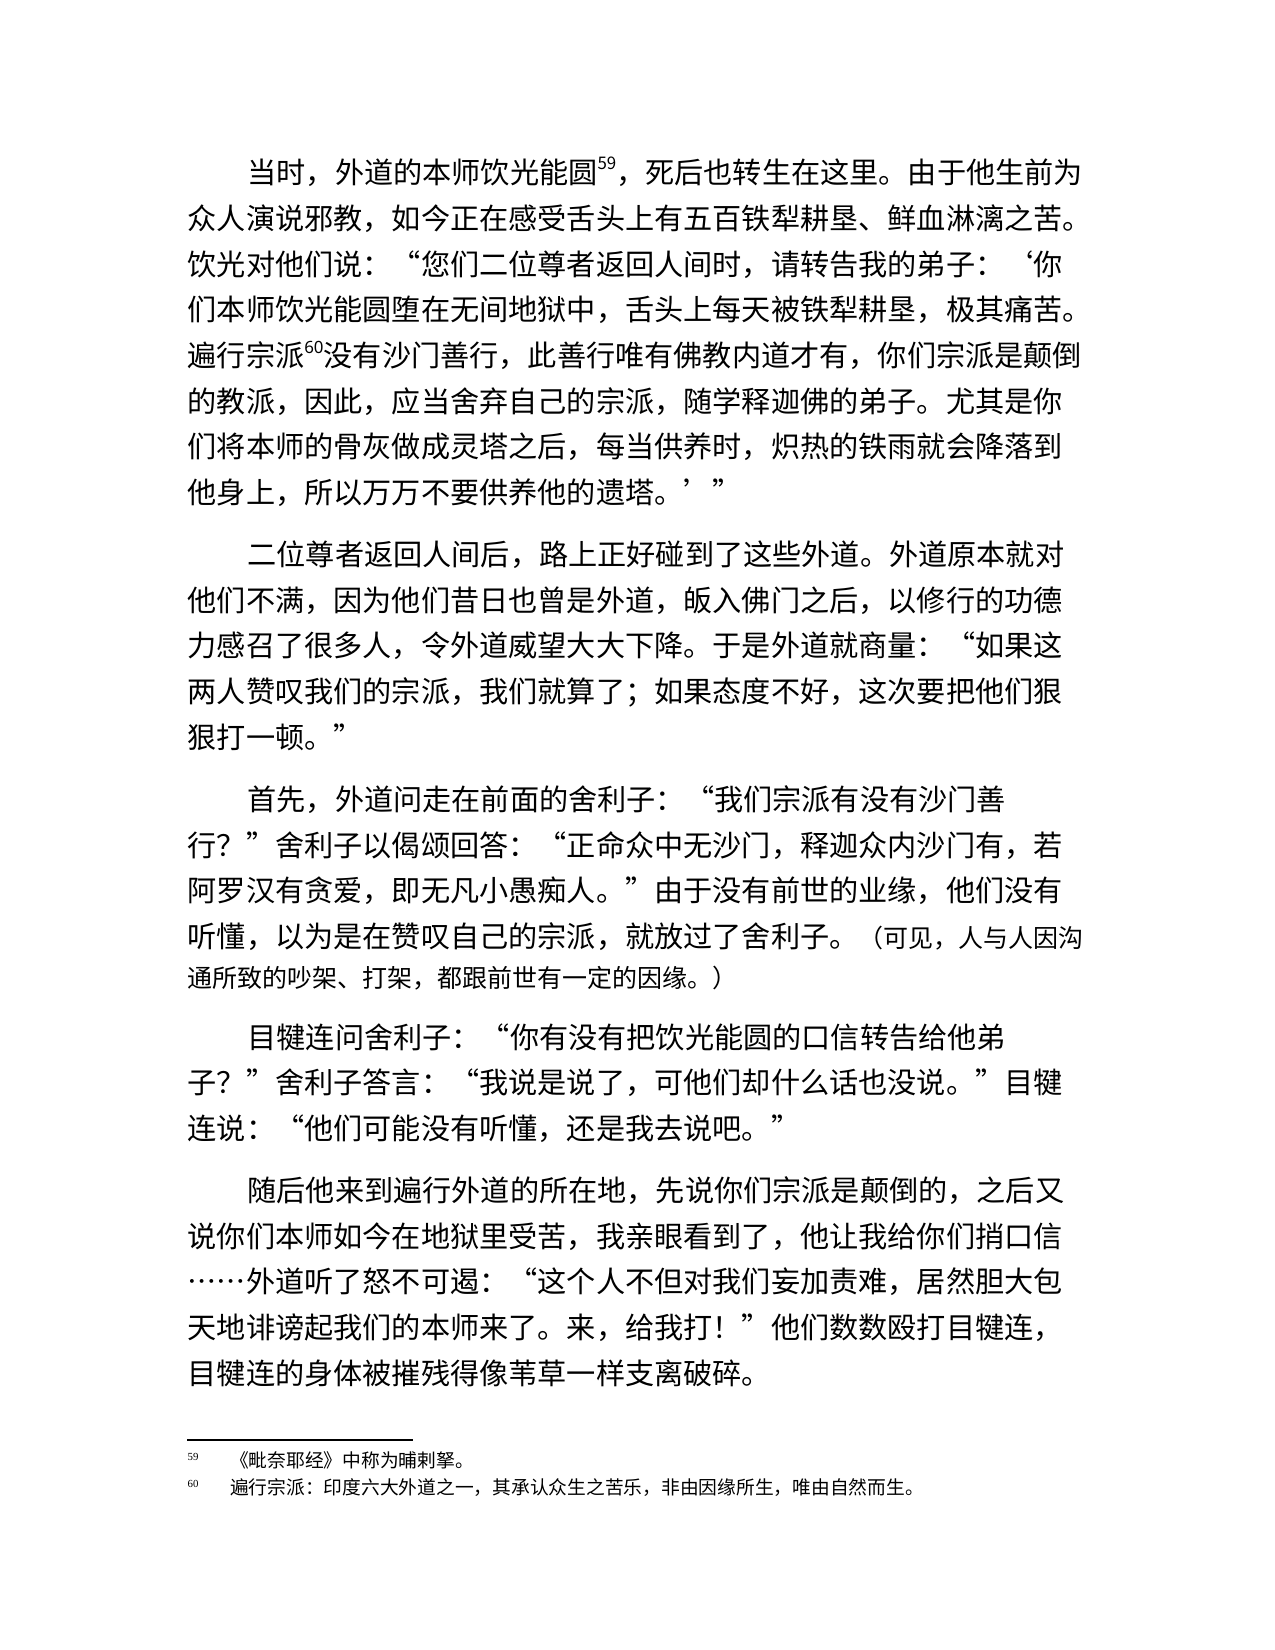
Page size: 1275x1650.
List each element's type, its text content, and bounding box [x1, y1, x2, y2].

text 目犍连问舍利子：“你有没有把饮光能圆的口信转告给他弟子？”舍利子答言：“我说是说了，可他们却什么话也没说。”目犍连说：“他们可能没有听懂，还是我去说吧。” [187, 1014, 1087, 1148]
text 当时，外道的本师饮光能圆，死后也转生在这里。由于他生前为众人演说邪教，如今正在感受舌头上有五百铁犁耕垦、鲜血淋漓之苦。饮光对他们说：“您们二位尊者返回人间时，请转告我的弟子：‘你们本师饮光能圆堕在无间地狱中，舌头上每天被铁犁耕垦，极其痛苦。遍行宗派没有沙门善行，此善行唯有佛教内道才有，你们宗派是颠倒的教派，因此，应当舍弃自己的宗派，随学释迦佛的弟子。尤其是你们将本师的骨灰做成灵塔之后，每当供养时，炽热的铁雨就会降落到他身上，所以万万不要供养他的遗塔。’” [187, 150, 1087, 512]
text 二位尊者返回人间后，路上正好碰到了这些外道。外道原本就对他们不满，因为他们昔日也曾是外道，皈入佛门之后，以修行的功德力感召了很多人，令外道威望大大下降。于是外道就商量：“如果这两人赞叹我们的宗派，我们就算了；如果态度不好，这次要把他们狠狠打一顿。” [187, 532, 1087, 757]
text 随后他来到遍行外道的所在地，先说你们宗派是颠倒的，之后又说你们本师如今在地狱里受苦，我亲眼看到了，他让我给你们捎口信……外道听了怒不可遏：“这个人不但对我们妄加责难，居然胆大包天地诽谤起我们的本师来了。来，给我打！”他们数数殴打目犍连，目犍连的身体被摧残得像苇草一样支离破碎。 [187, 1168, 1087, 1393]
text 首先，外道问走在前面的舍利子：“我们宗派有没有沙门善行？”舍利子以偈颂回答：“正命众中无沙门，释迦众内沙门有，若阿罗汉有贪爱，即无凡小愚痴人。”由于没有前世的业缘，他们没有听懂，以为是在赞叹自己的宗派，就放过了舍利子。（可见，人与人因沟通所致的吵架、打架，都跟前世有一定的因缘。） [187, 777, 1087, 995]
